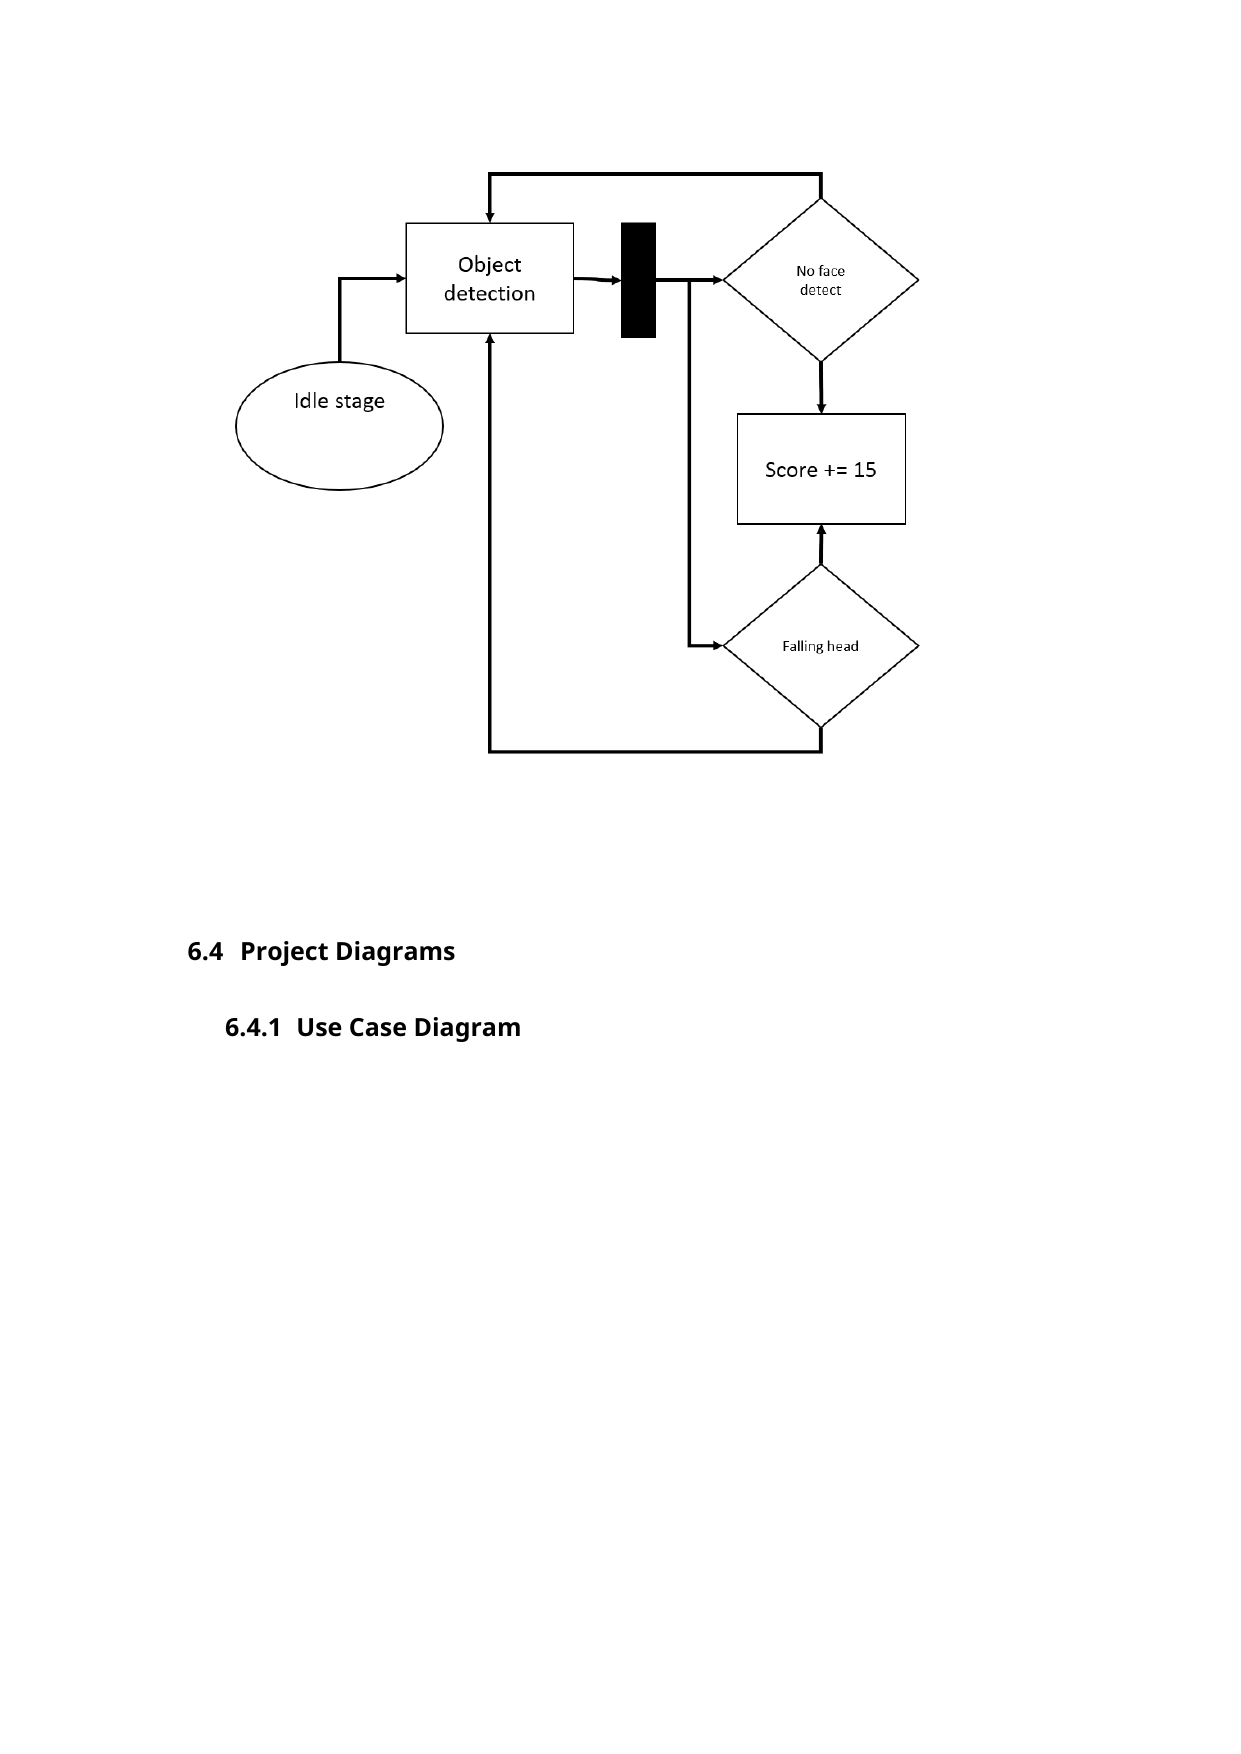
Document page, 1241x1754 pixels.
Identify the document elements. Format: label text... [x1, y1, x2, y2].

text 6.4 Project Diagrams [187, 934, 1090, 968]
picture [187, 150, 1128, 819]
text 6.4.1 Use Case Diagram [187, 1010, 1090, 1044]
